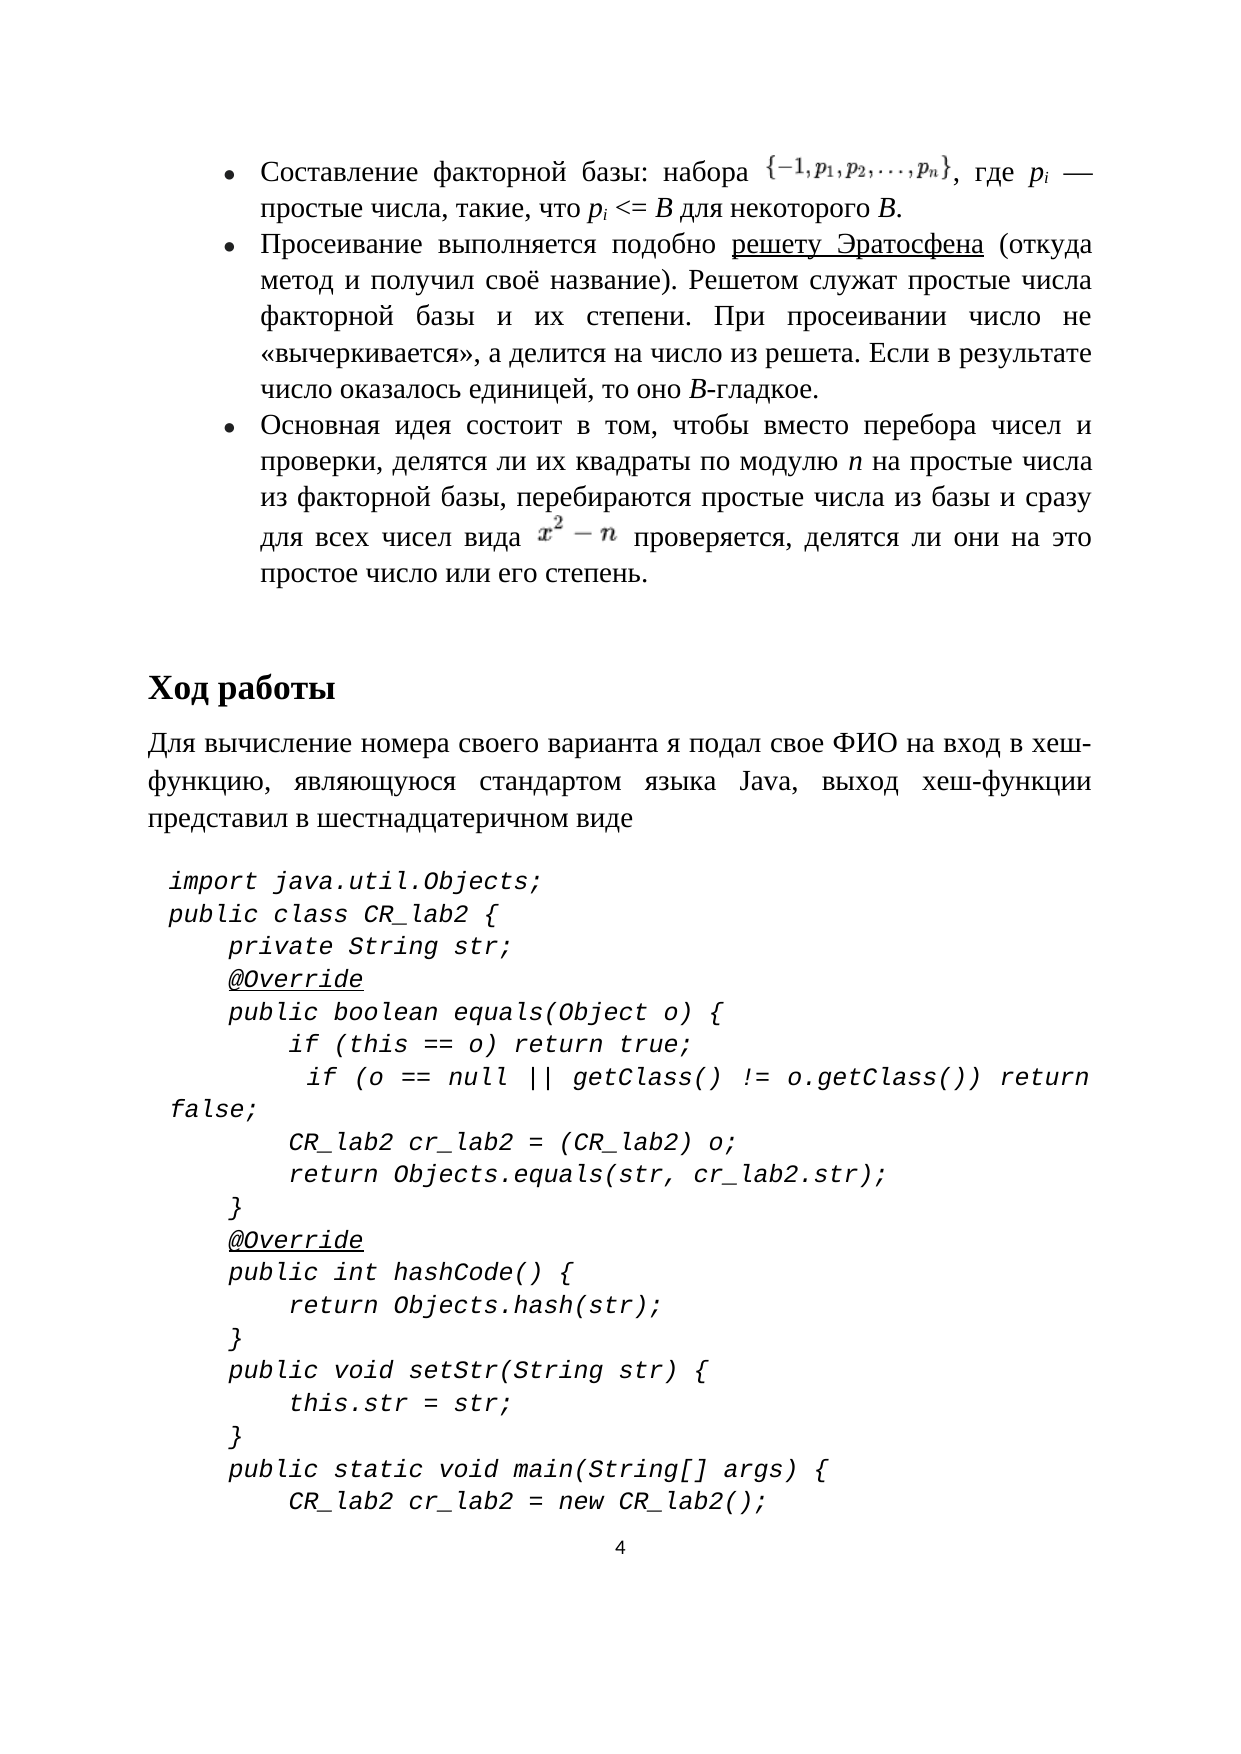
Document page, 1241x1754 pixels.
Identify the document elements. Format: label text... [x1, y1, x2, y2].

text import java.util.Objects; [168, 868, 1093, 897]
text return Objects.equals(str, cr_lab2.str); [168, 1162, 1093, 1190]
text private String str; [168, 934, 1093, 962]
text public class CR_lab2 { [168, 901, 1093, 929]
text Для вычисление номера своего варианта я подал свое ФИО на вход в хеш-функцию, являющуюся стандартом языка Java, выход хеш-функции представил в шестнадцатеричном виде [148, 726, 1093, 834]
text public int hashCode() { [168, 1260, 1093, 1288]
list Основная идея состоит в том, чтобы вместо перебора чисел и проверки, делятся ли их квадраты по модулю n на простые числа из факторной базы, перебираются простые числа из базы и сразу для всех чисел вида проверяется, делятся ли они на это простое число или его степень. [223, 407, 1093, 589]
text return Objects.hash(str); [168, 1293, 1093, 1321]
picture [533, 515, 622, 547]
text @Override [168, 967, 1093, 995]
list Просеивание выполняется подобно решету Эратосфена (откуда метод и получил своё название). Решетом служат простые числа факторной базы и их степени. При просеивании число не «вычеркивается», а делится на число из решета. Если в результате число оказалось единицей, то оно B-гладкое. [223, 226, 1093, 404]
text CR_lab2 cr_lab2 = (CR_lab2) o; [168, 1129, 1093, 1157]
text public void setStr(String str) { [168, 1358, 1093, 1386]
text if (this == o) return true; [168, 1032, 1093, 1060]
picture [763, 150, 953, 182]
text } [168, 1194, 1093, 1223]
text } [168, 1325, 1093, 1354]
list Составление факторной базы: набора , где pi — простые числа, такие, что pi <= B для некоторого B. [223, 150, 1093, 224]
text @Override [168, 1227, 1093, 1256]
text public boolean equals(Object o) { [168, 999, 1093, 1028]
text CR_lab2 cr_lab2 = new CR_lab2(); [168, 1489, 1093, 1517]
text public static void main(String[] args) { [168, 1456, 1093, 1484]
text if (o == null || getClass() != o.getClass()) return false; [168, 1065, 1093, 1125]
text this.str = str; [168, 1391, 1093, 1419]
subtitle Ход работы [148, 666, 1093, 707]
text } [168, 1423, 1093, 1452]
